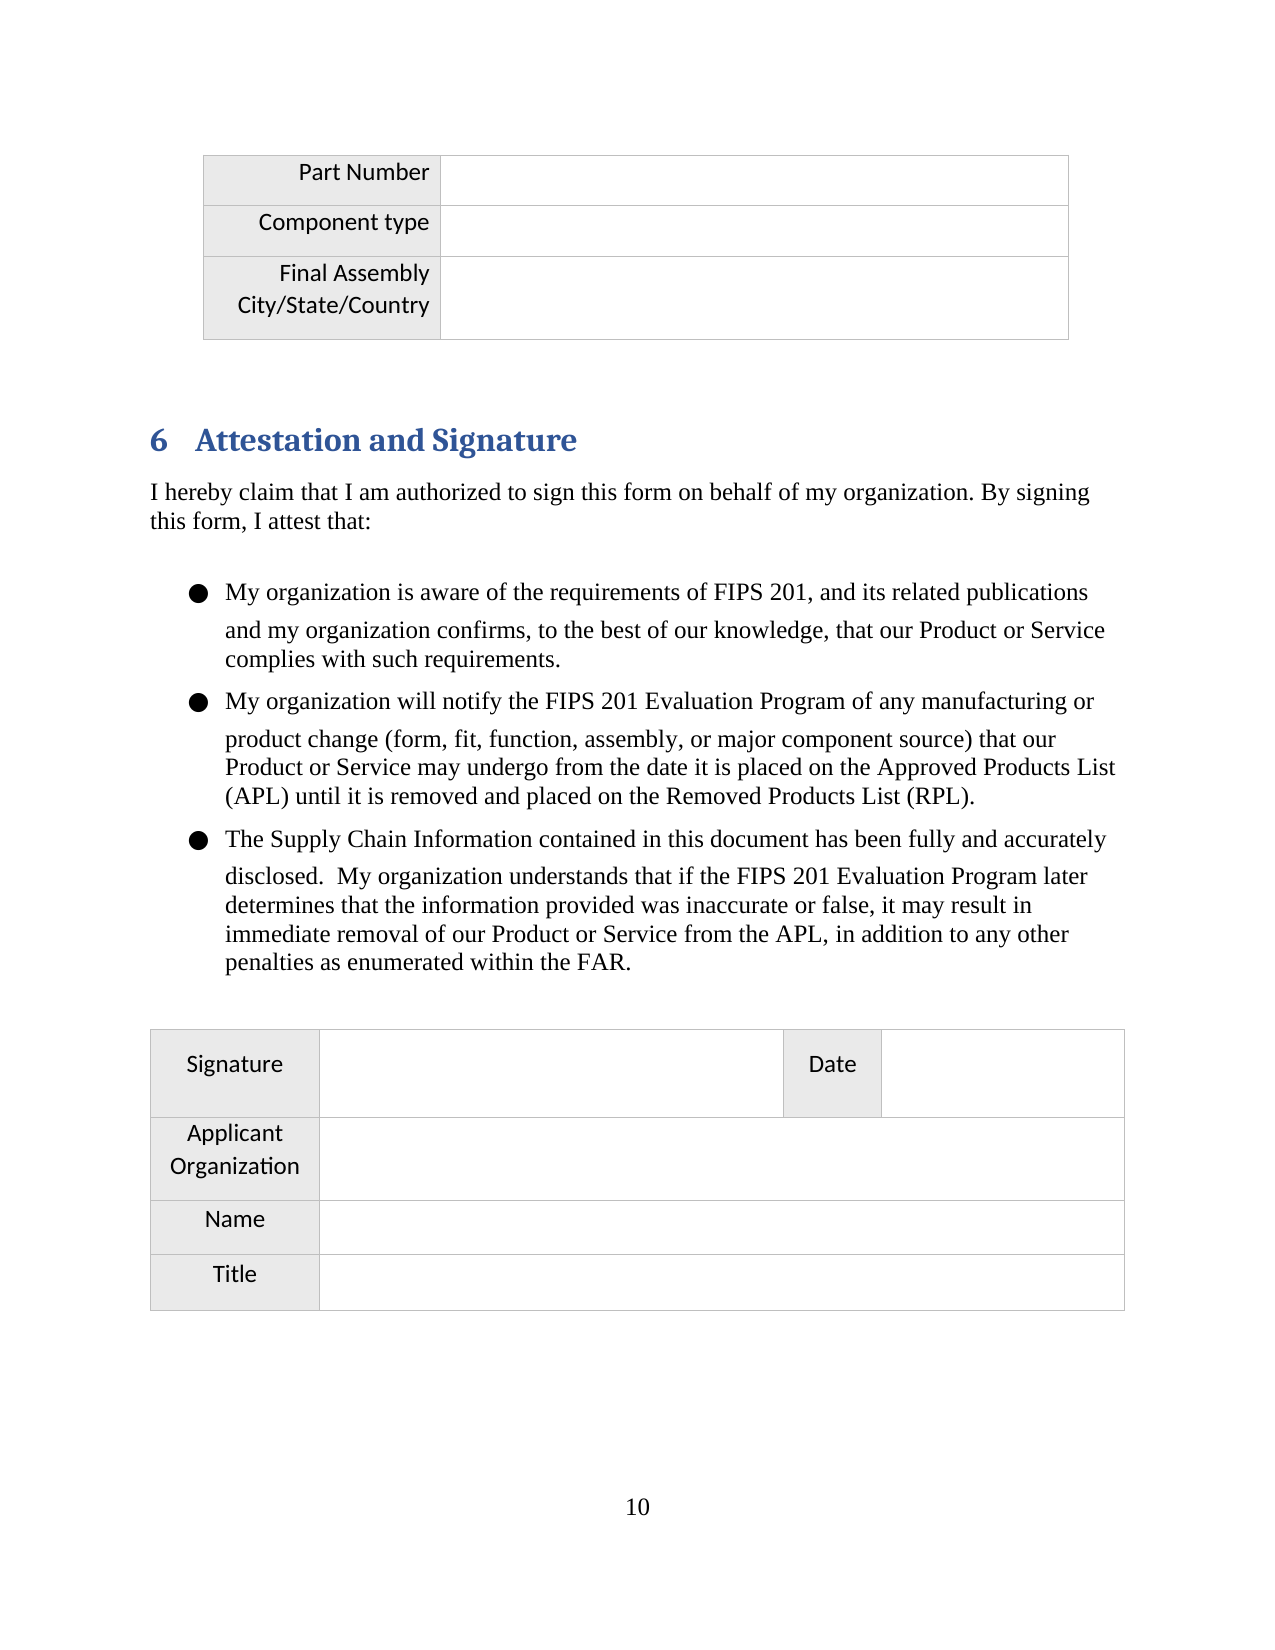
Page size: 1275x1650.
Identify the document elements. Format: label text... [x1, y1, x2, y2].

table_cell Name [151, 1201, 319, 1254]
table_cell [320, 1255, 1124, 1310]
list The Supply Chain Information contained in this document has been fully and accurately disclosed. My organization understands that if the FIPS 201 Evaluation Program later determines that the information provided was inaccurate or false, it may result in immediate removal of our Product or Service from the APL, in addition to any other penalties as enumerated within the FAR. [187, 810, 1125, 976]
table_cell Applicant Organization [151, 1118, 319, 1200]
table_cell [441, 156, 1068, 205]
table_header [320, 1030, 783, 1117]
text I hereby claim that I am authorized to sign this form on behalf of my organization. By signing this form, I attest that: [150, 477, 1125, 535]
table_header Date [784, 1030, 881, 1117]
subtitle Attestation and Signature [150, 421, 1125, 459]
table_header Signature [151, 1030, 319, 1117]
table_cell [320, 1118, 1124, 1200]
table_cell [441, 257, 1068, 339]
table_cell Final Assembly City/State/Country [204, 257, 440, 339]
table_cell Component type [204, 206, 440, 256]
table_header [882, 1030, 1124, 1117]
table_cell [441, 206, 1068, 256]
table_cell [320, 1201, 1124, 1254]
table_cell Title [151, 1255, 319, 1310]
table_cell Part Number [204, 156, 440, 205]
list My organization will notify the FIPS 201 Evaluation Program of any manufacturing or product change (form, fit, function, assembly, or major component source) that our Product or Service may undergo from the date it is placed on the Approved Products List (APL) until it is removed and placed on the Removed Products List (RPL). [187, 672, 1125, 810]
list My organization is aware of the requirements of FIPS 201, and its related publications and my organization confirms, to the best of our knowledge, that our Product or Service complies with such requirements. [187, 564, 1125, 672]
